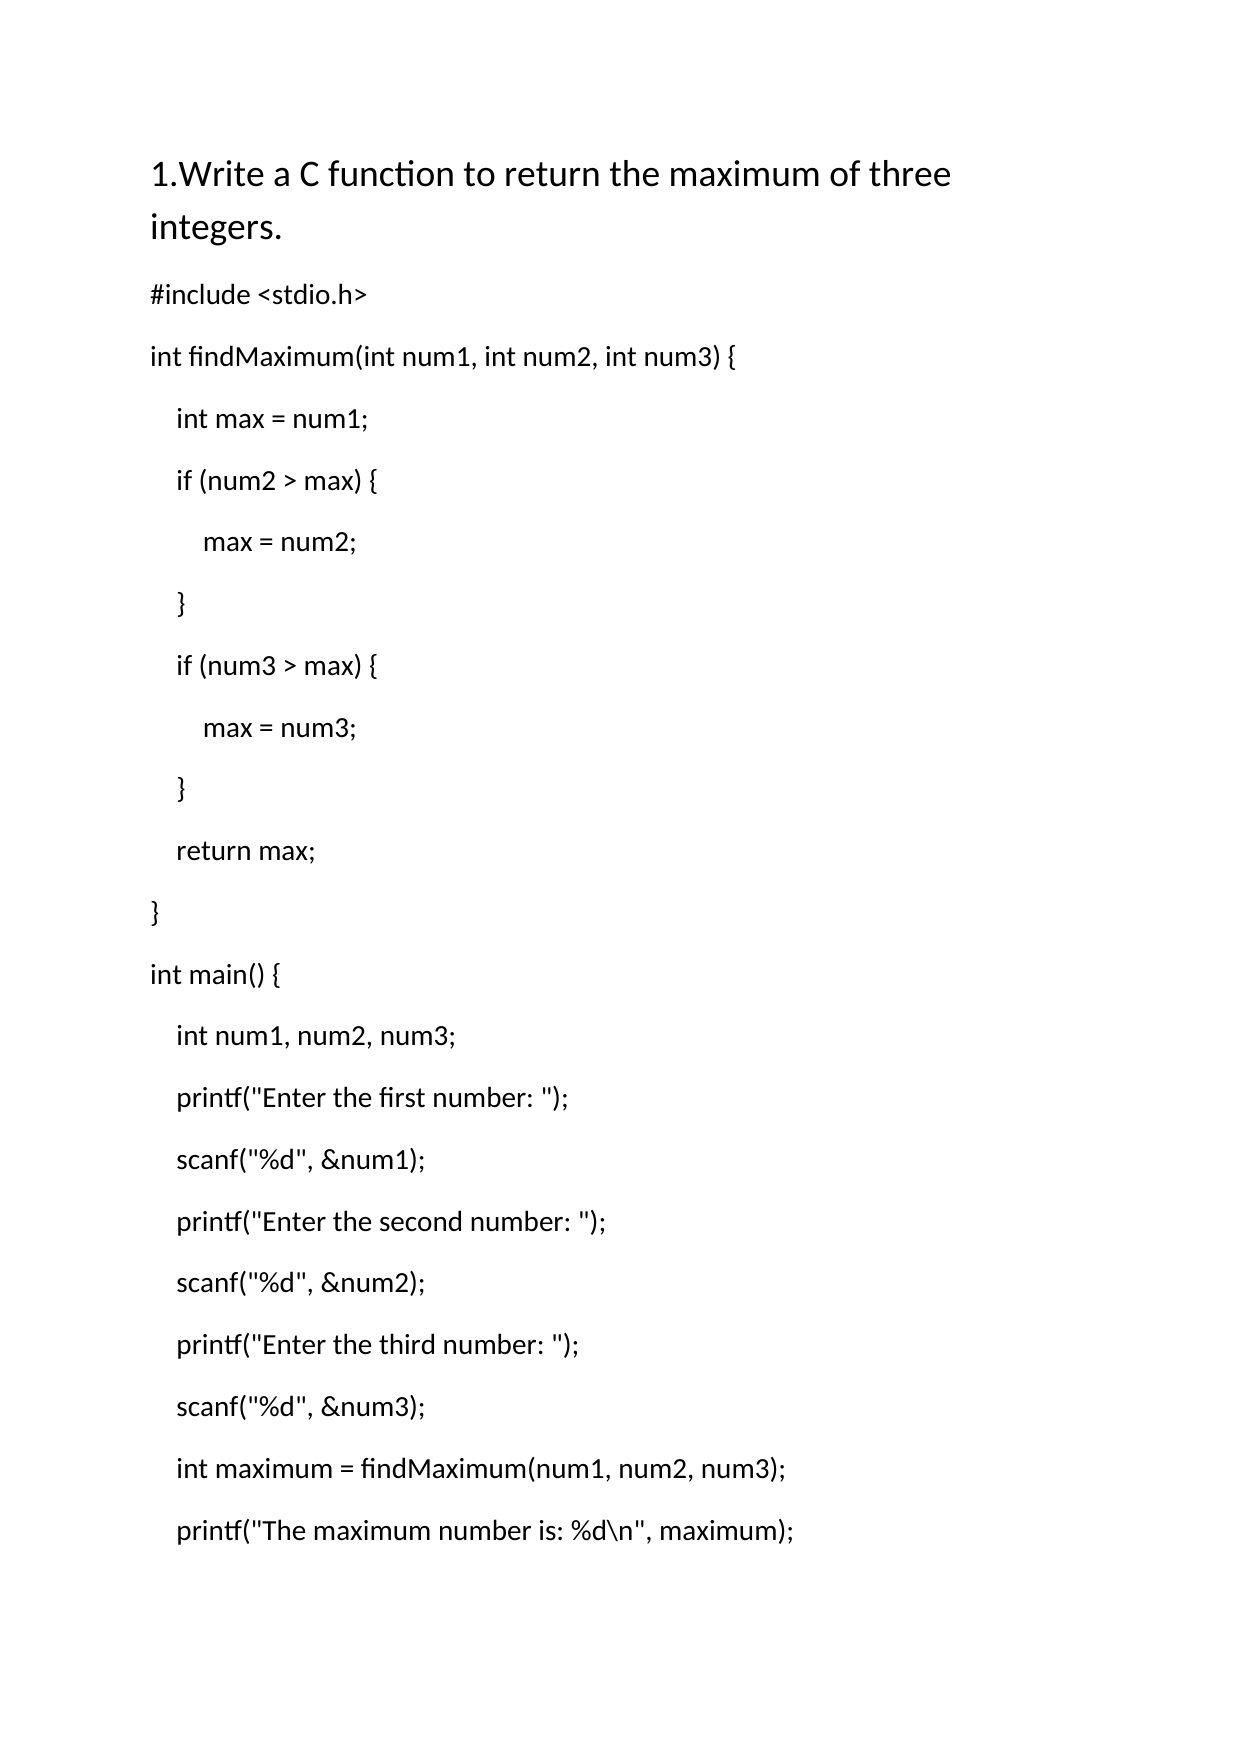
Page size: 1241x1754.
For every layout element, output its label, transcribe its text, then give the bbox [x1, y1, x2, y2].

text return max; [150, 832, 1090, 868]
text printf("Enter the first number: "); [150, 1079, 1090, 1115]
text int findMaximum(int num1, int num2, int num3) { [150, 338, 1090, 374]
text } [150, 894, 1090, 929]
text printf("Enter the second number: "); [150, 1203, 1090, 1238]
text scanf("%d", &num3); [150, 1388, 1090, 1424]
text int maximum = findMaximum(num1, num2, num3); [150, 1450, 1090, 1486]
text #include <stdio.h> [150, 276, 1090, 312]
text } [150, 585, 1090, 621]
text max = num3; [150, 709, 1090, 744]
text printf("The maximum number is: %d\n", maximum); [150, 1512, 1090, 1547]
text printf("Enter the third number: "); [150, 1326, 1090, 1362]
text scanf("%d", &num2); [150, 1264, 1090, 1300]
text if (num2 > max) { [150, 462, 1090, 497]
text int num1, num2, num3; [150, 1017, 1090, 1053]
text 1.Write a C function to return the maximum of three integers. [150, 150, 1090, 248]
text if (num3 > max) { [150, 647, 1090, 682]
text int main() { [150, 956, 1090, 991]
text scanf("%d", &num1); [150, 1141, 1090, 1177]
text int max = num1; [150, 400, 1090, 435]
text } [150, 770, 1090, 806]
text max = num2; [150, 523, 1090, 559]
